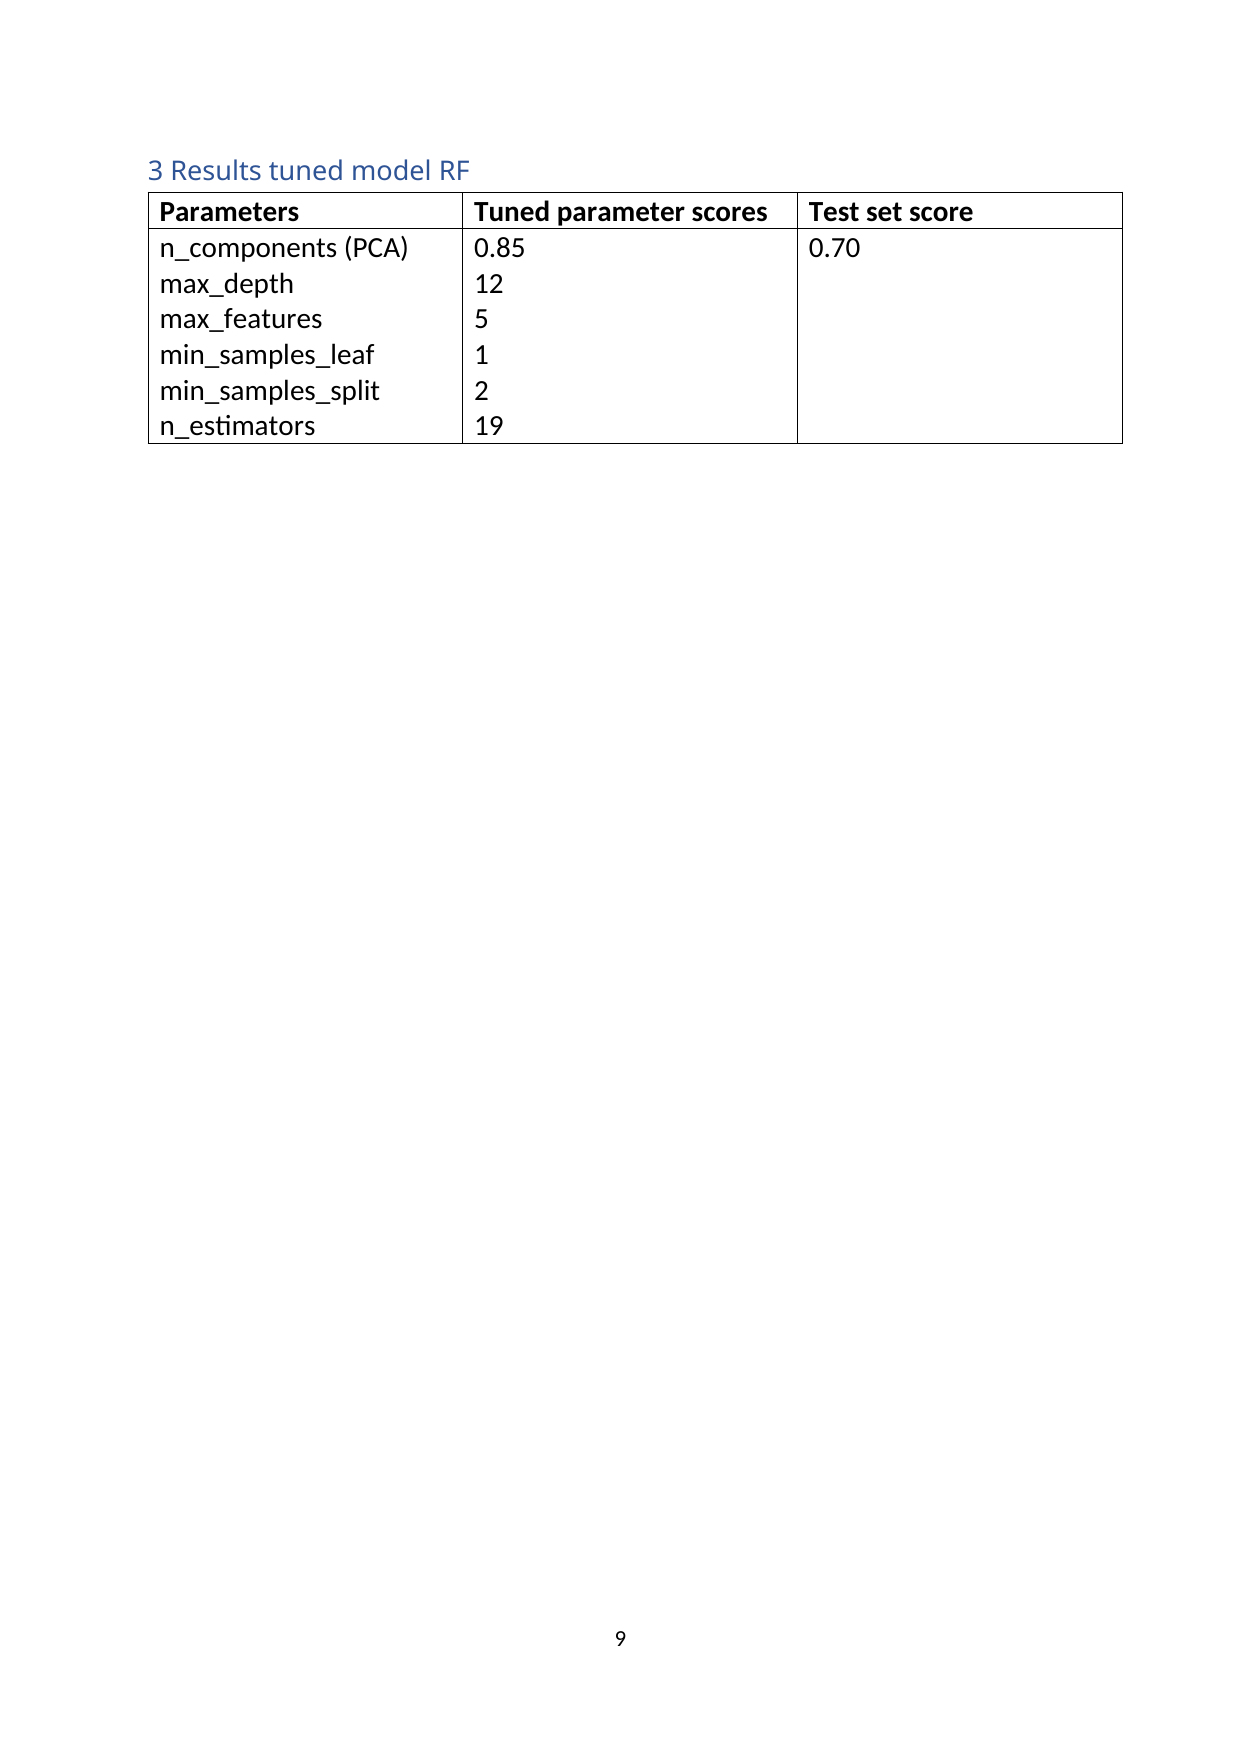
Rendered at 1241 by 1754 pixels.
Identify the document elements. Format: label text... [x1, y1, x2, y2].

table_header Parameters [149, 193, 462, 228]
table_cell 0.70 [798, 229, 1122, 443]
subtitle 3 Results tuned model RF [148, 152, 1093, 189]
table_cell n_components (PCA) max_depth max_features min_samples_leaf min_samples_split n_estimators [149, 229, 462, 443]
table_header Test set score [798, 193, 1122, 228]
table_cell 0.85 12 5 1 2 19 [463, 229, 797, 443]
table_header Tuned parameter scores [463, 193, 797, 228]
